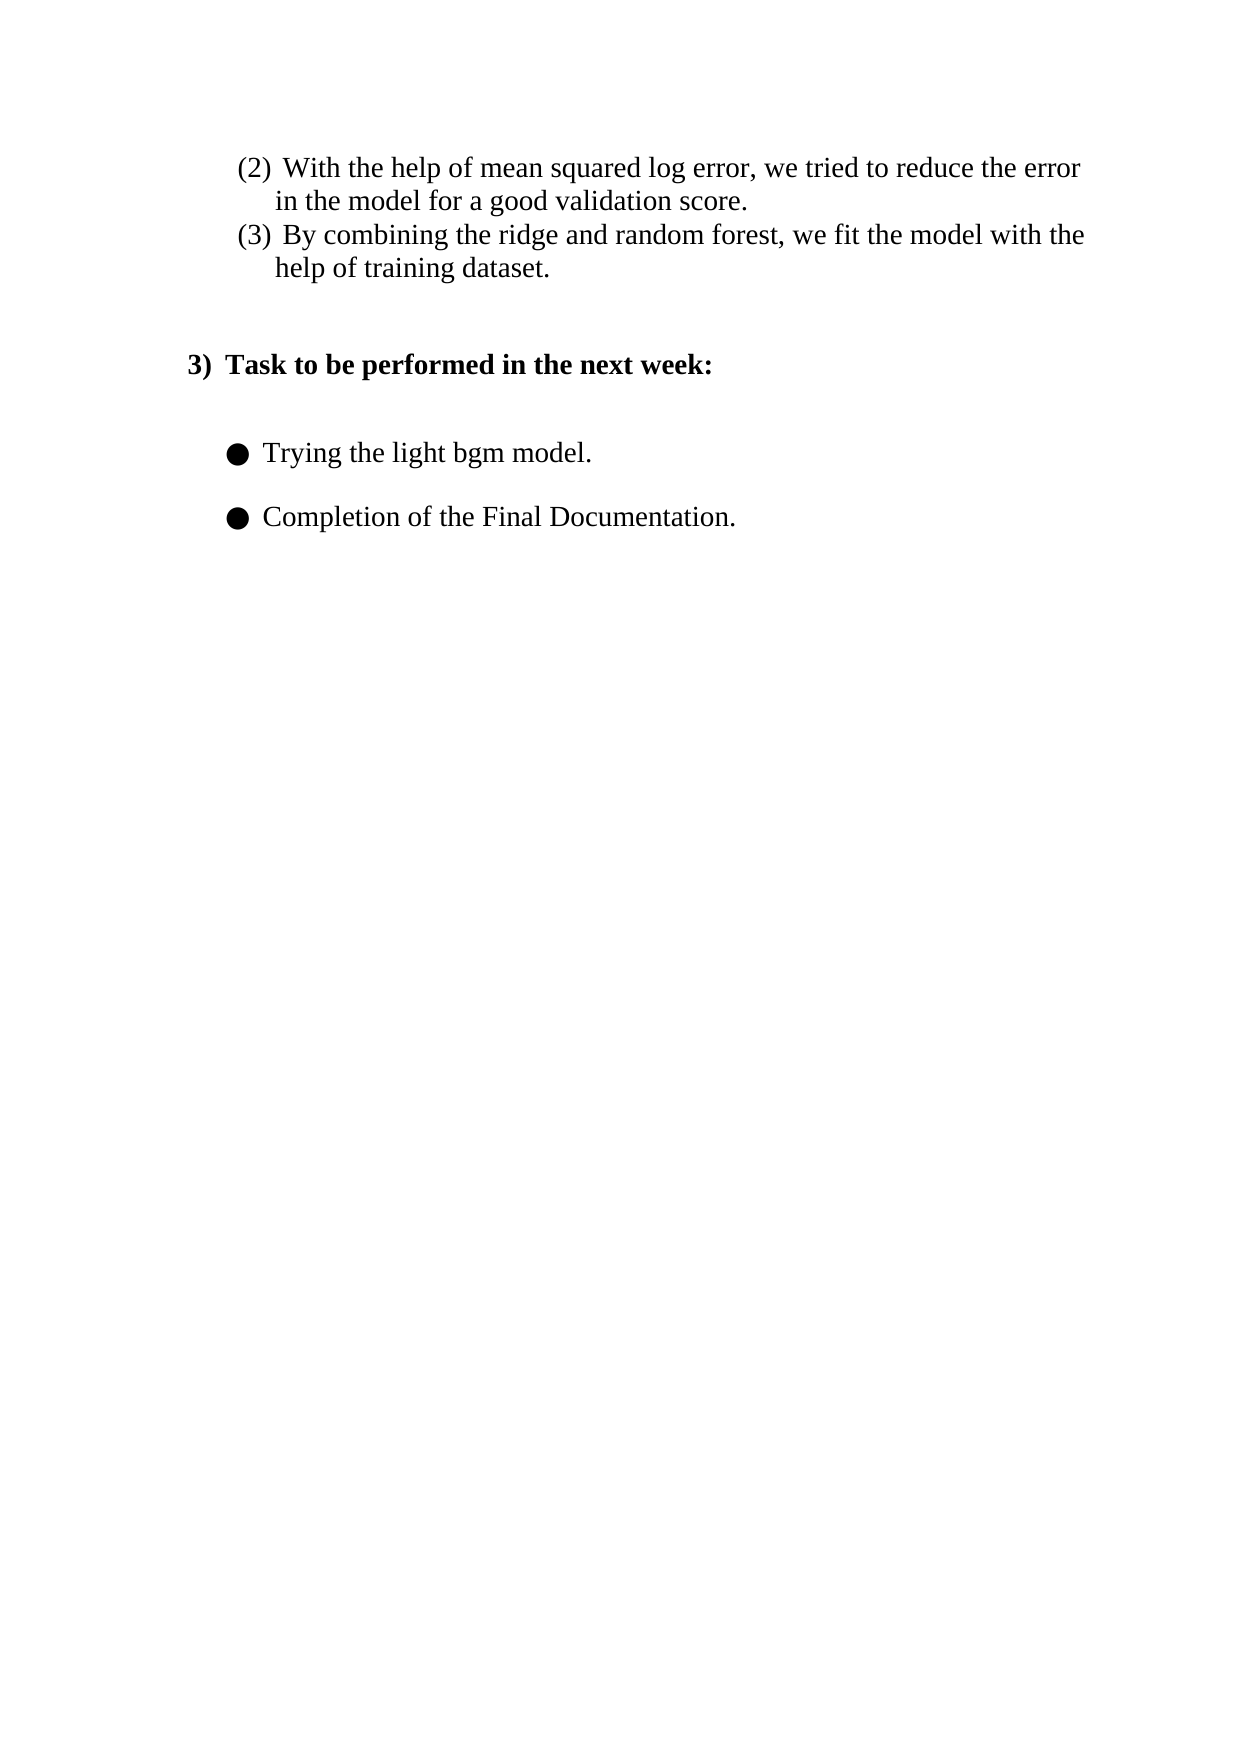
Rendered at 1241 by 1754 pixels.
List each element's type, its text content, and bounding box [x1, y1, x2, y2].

list Completion of the Final Documentation. [225, 484, 1090, 543]
list By combining the ridge and random forest, we fit the model with the help of training dataset. [237, 217, 1090, 284]
list Trying the light bgm model. [225, 419, 1090, 479]
list Task to be performed in the next week: [187, 347, 1090, 380]
list With the help of mean squared log error, we tried to reduce the error in the model for a good validation score. [237, 150, 1090, 217]
